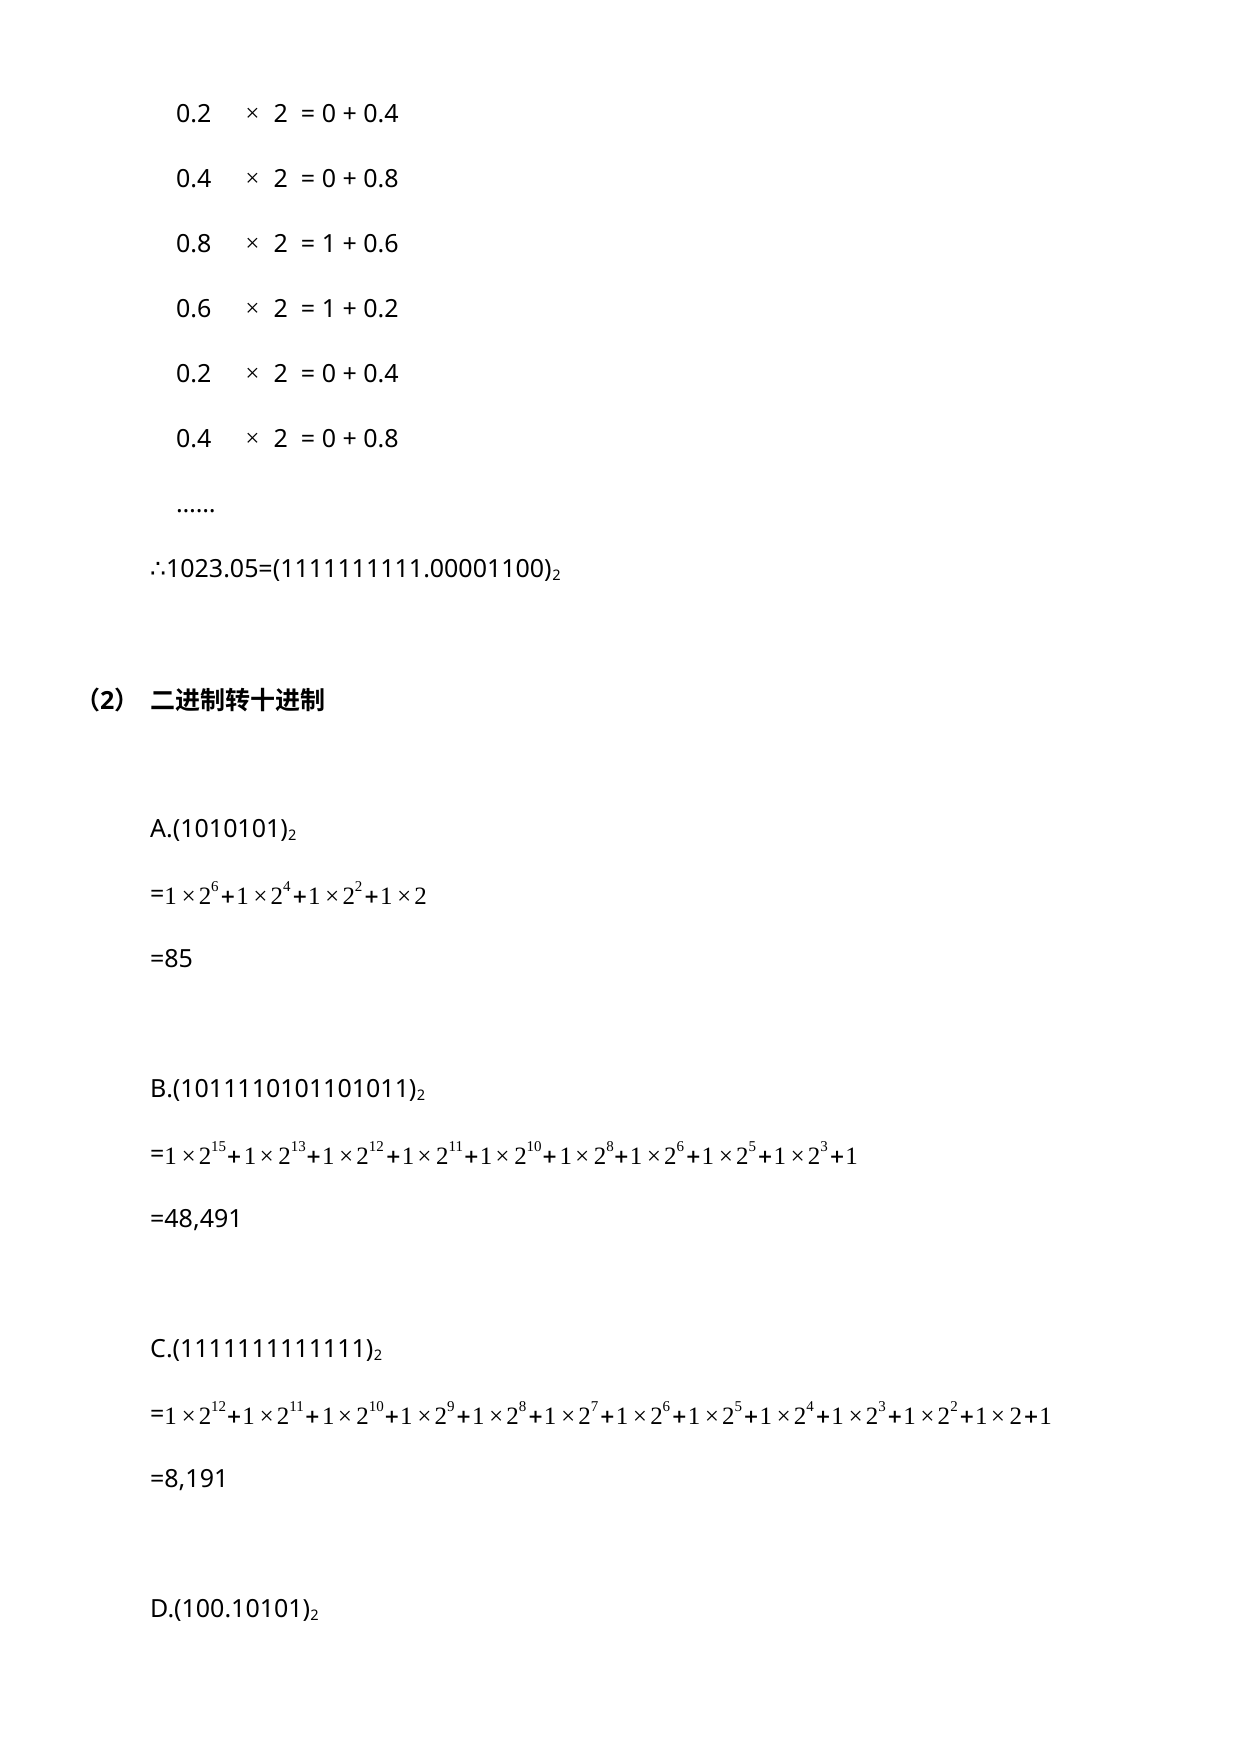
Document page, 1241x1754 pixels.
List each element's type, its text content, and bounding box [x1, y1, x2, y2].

text = [150, 861, 1165, 926]
list 二进制转十进制 [75, 666, 1165, 731]
text =8,191 [150, 1446, 1165, 1511]
text =85 [150, 926, 1165, 991]
text 0.4 2 = 0 + 0.8 [150, 146, 1165, 211]
text D.(100.10101)2 [150, 1576, 1165, 1641]
text 0.8 2 = 1 + 0.6 [150, 211, 1165, 276]
text C.(1111111111111)2 [150, 1316, 1165, 1381]
text =48,491 [150, 1186, 1165, 1251]
text = [150, 1121, 1165, 1186]
text 0.6 2 = 1 + 0.2 [150, 276, 1165, 341]
text A.(1010101)2 [150, 796, 1165, 861]
text ∴1023.05=(1111111111.00001100)2 [150, 536, 1165, 601]
text 0.4 2 = 0 + 0.8 [150, 406, 1165, 471]
text 0.2 2 = 0 + 0.4 [150, 341, 1165, 406]
text = [150, 1381, 1165, 1446]
text B.(1011110101101011)2 [150, 1056, 1165, 1121]
text …… [150, 471, 1165, 536]
text 0.2 2 = 0 + 0.4 [150, 81, 1165, 146]
